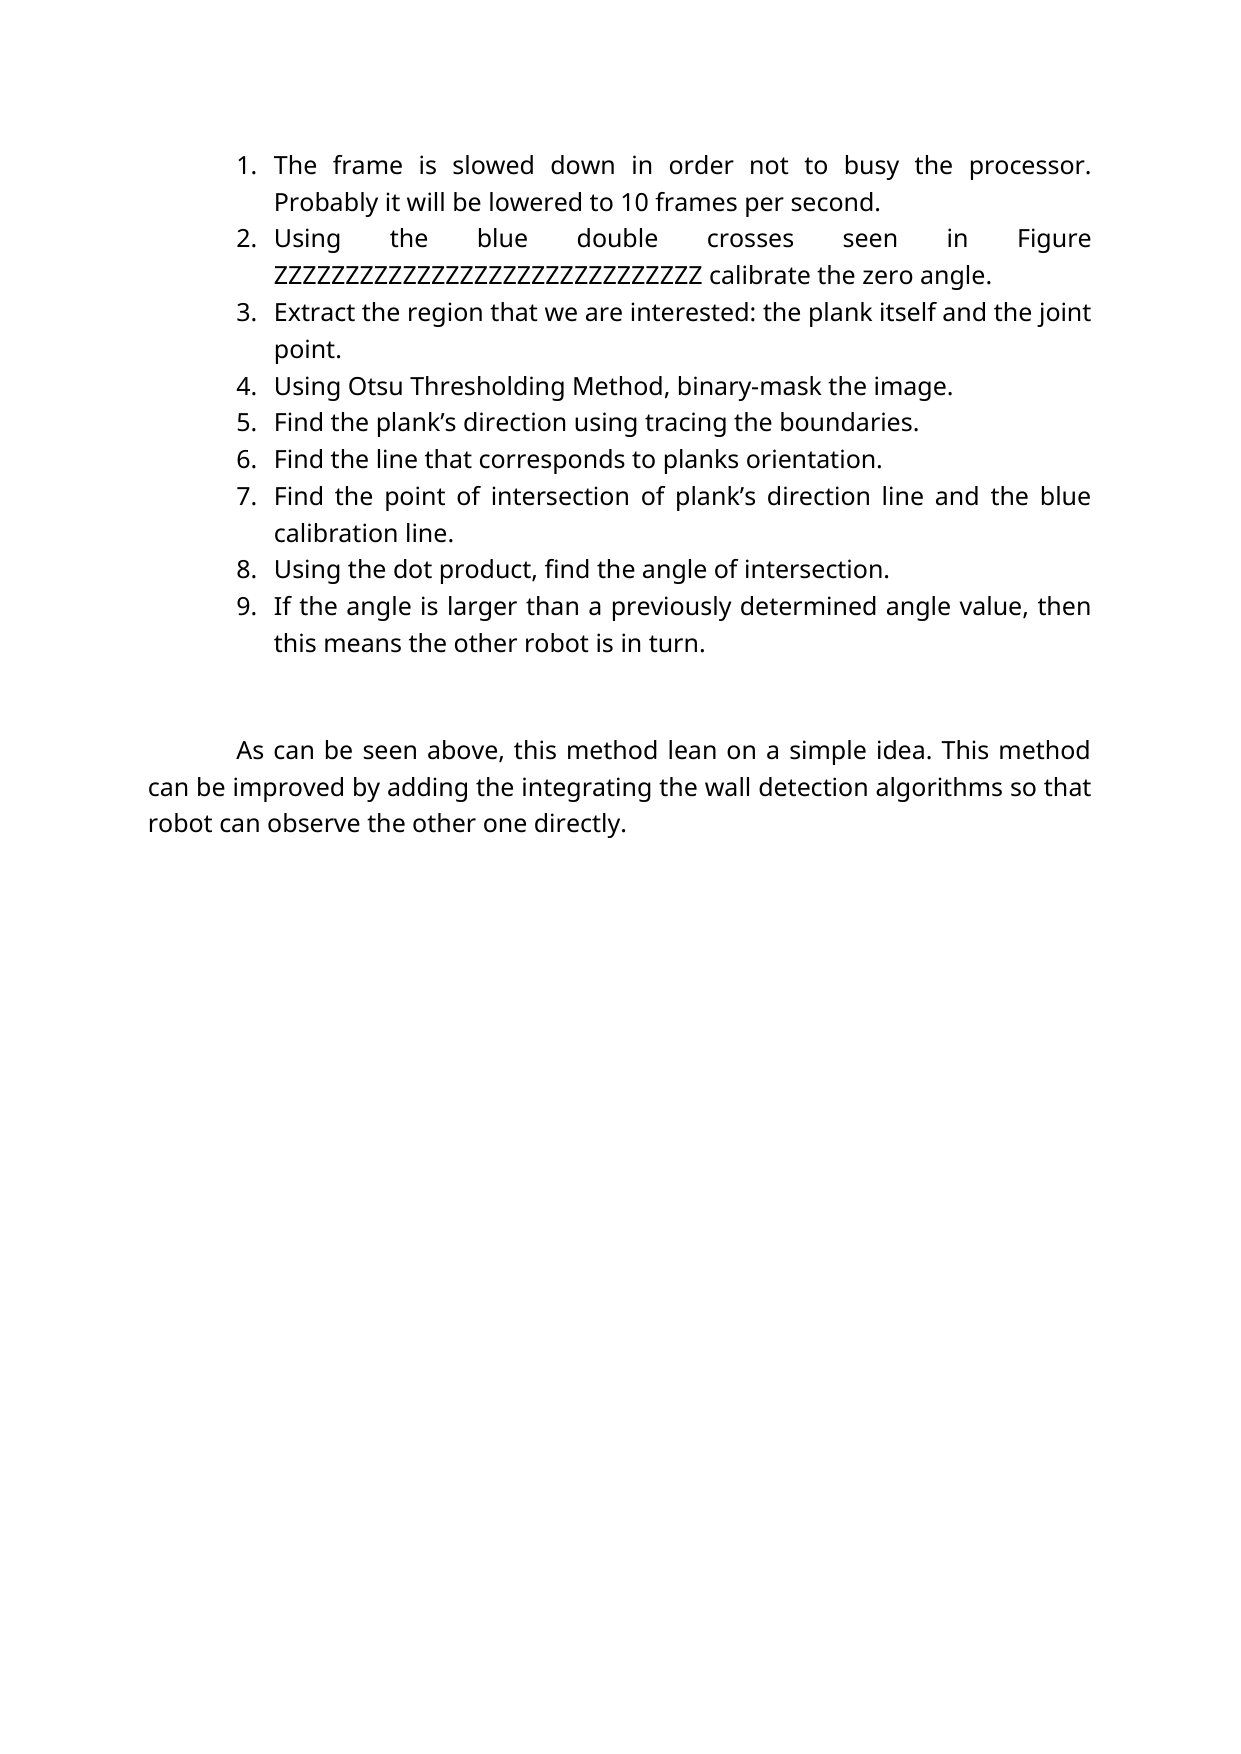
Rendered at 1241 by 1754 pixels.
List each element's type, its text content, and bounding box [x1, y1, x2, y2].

list Using the blue double crosses seen in Figure ZZZZZZZZZZZZZZZZZZZZZZZZZZZZZZ calibrate the zero angle. [236, 221, 1093, 292]
list Find the line that corresponds to planks orientation. [236, 442, 1093, 476]
list Using Otsu Thresholding Method, binary-mask the image. [236, 368, 1093, 402]
text As can be seen above, this method lean on a simple idea. This method can be improved by adding the integrating the wall detection algorithms so that robot can observe the other one directly. [148, 732, 1093, 840]
list The frame is slowed down in order not to busy the processor. Probably it will be lowered to 10 frames per second. [236, 148, 1093, 218]
list If the angle is larger than a previously determined angle value, then this means the other robot is in turn. [236, 589, 1093, 660]
list Using the dot product, find the angle of intersection. [236, 552, 1093, 586]
list Find the point of intersection of plank’s direction line and the blue calibration line. [236, 478, 1093, 549]
list Find the plank’s direction using tracing the boundaries. [236, 405, 1093, 439]
list Extract the region that we are interested: the plank itself and the joint point. [236, 295, 1093, 366]
